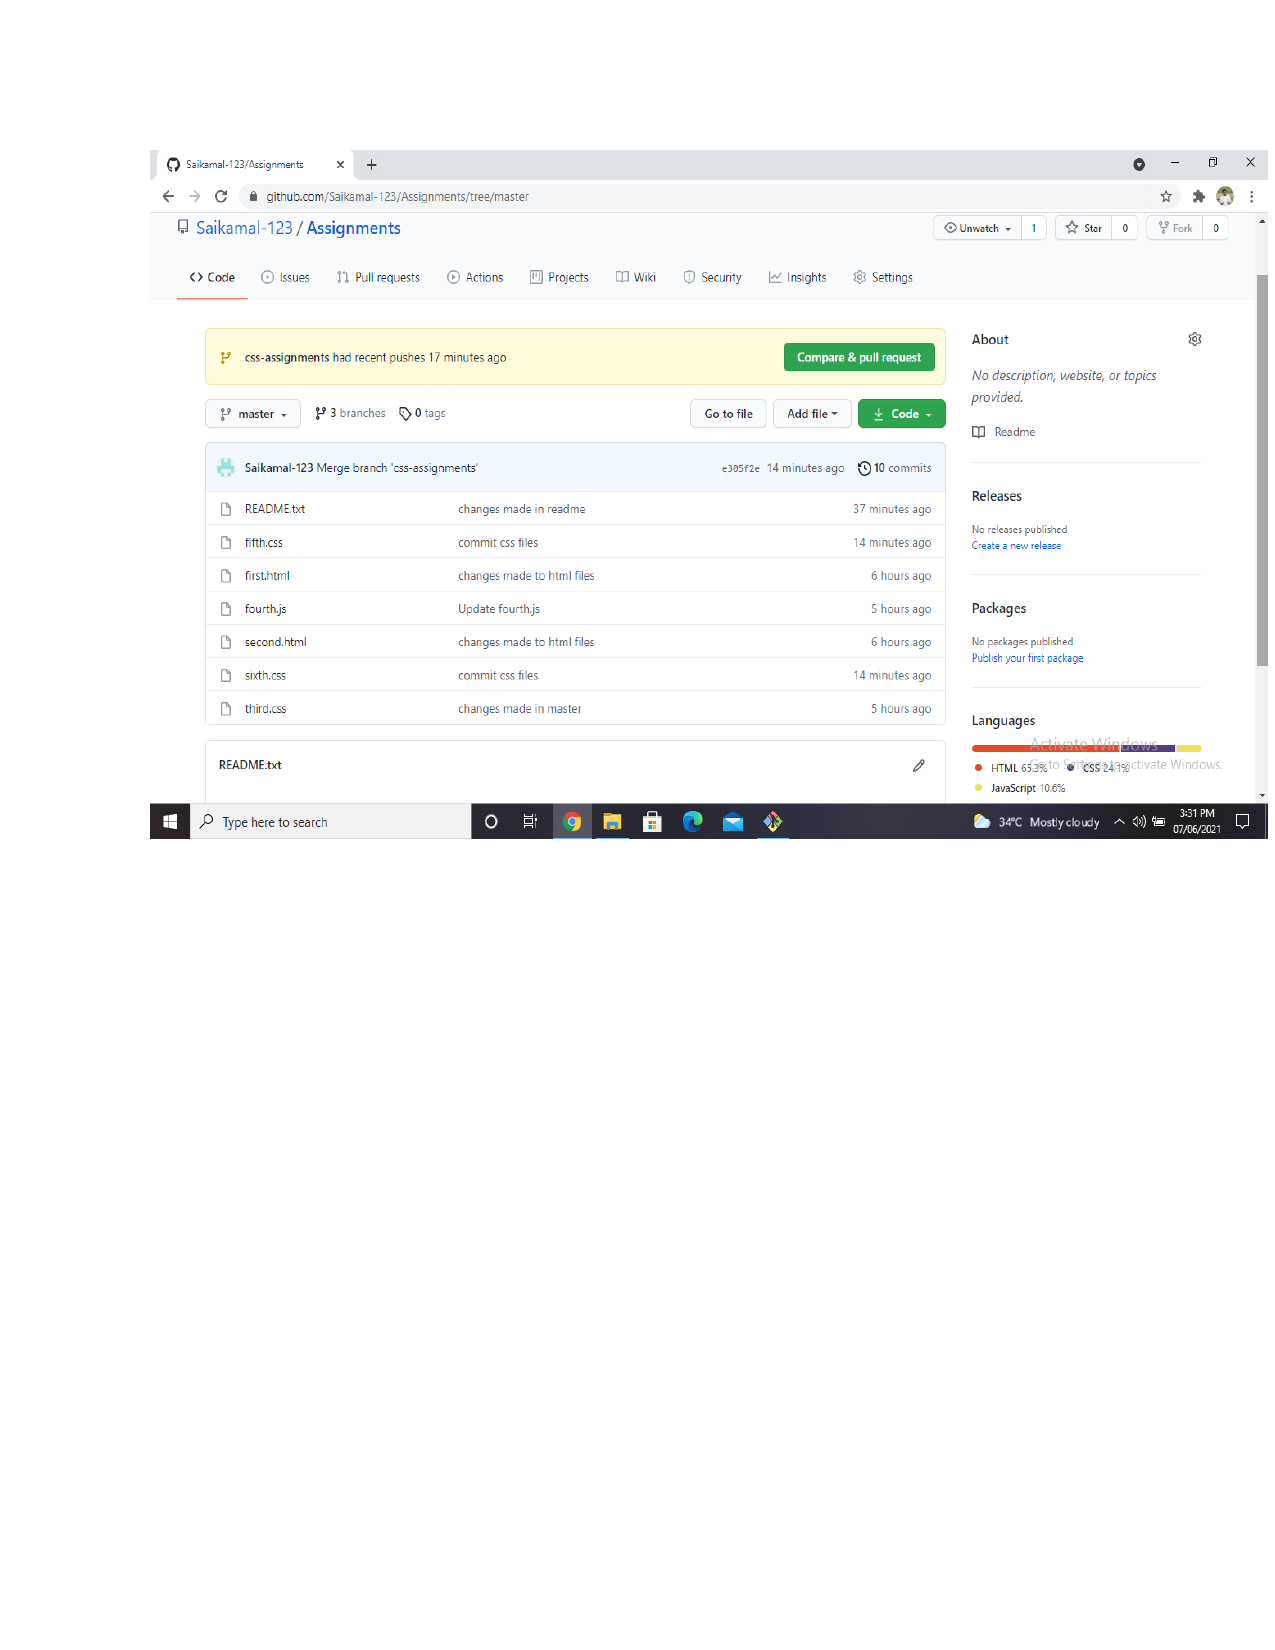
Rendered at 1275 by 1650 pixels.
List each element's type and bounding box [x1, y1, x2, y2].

picture [150, 150, 1268, 839]
